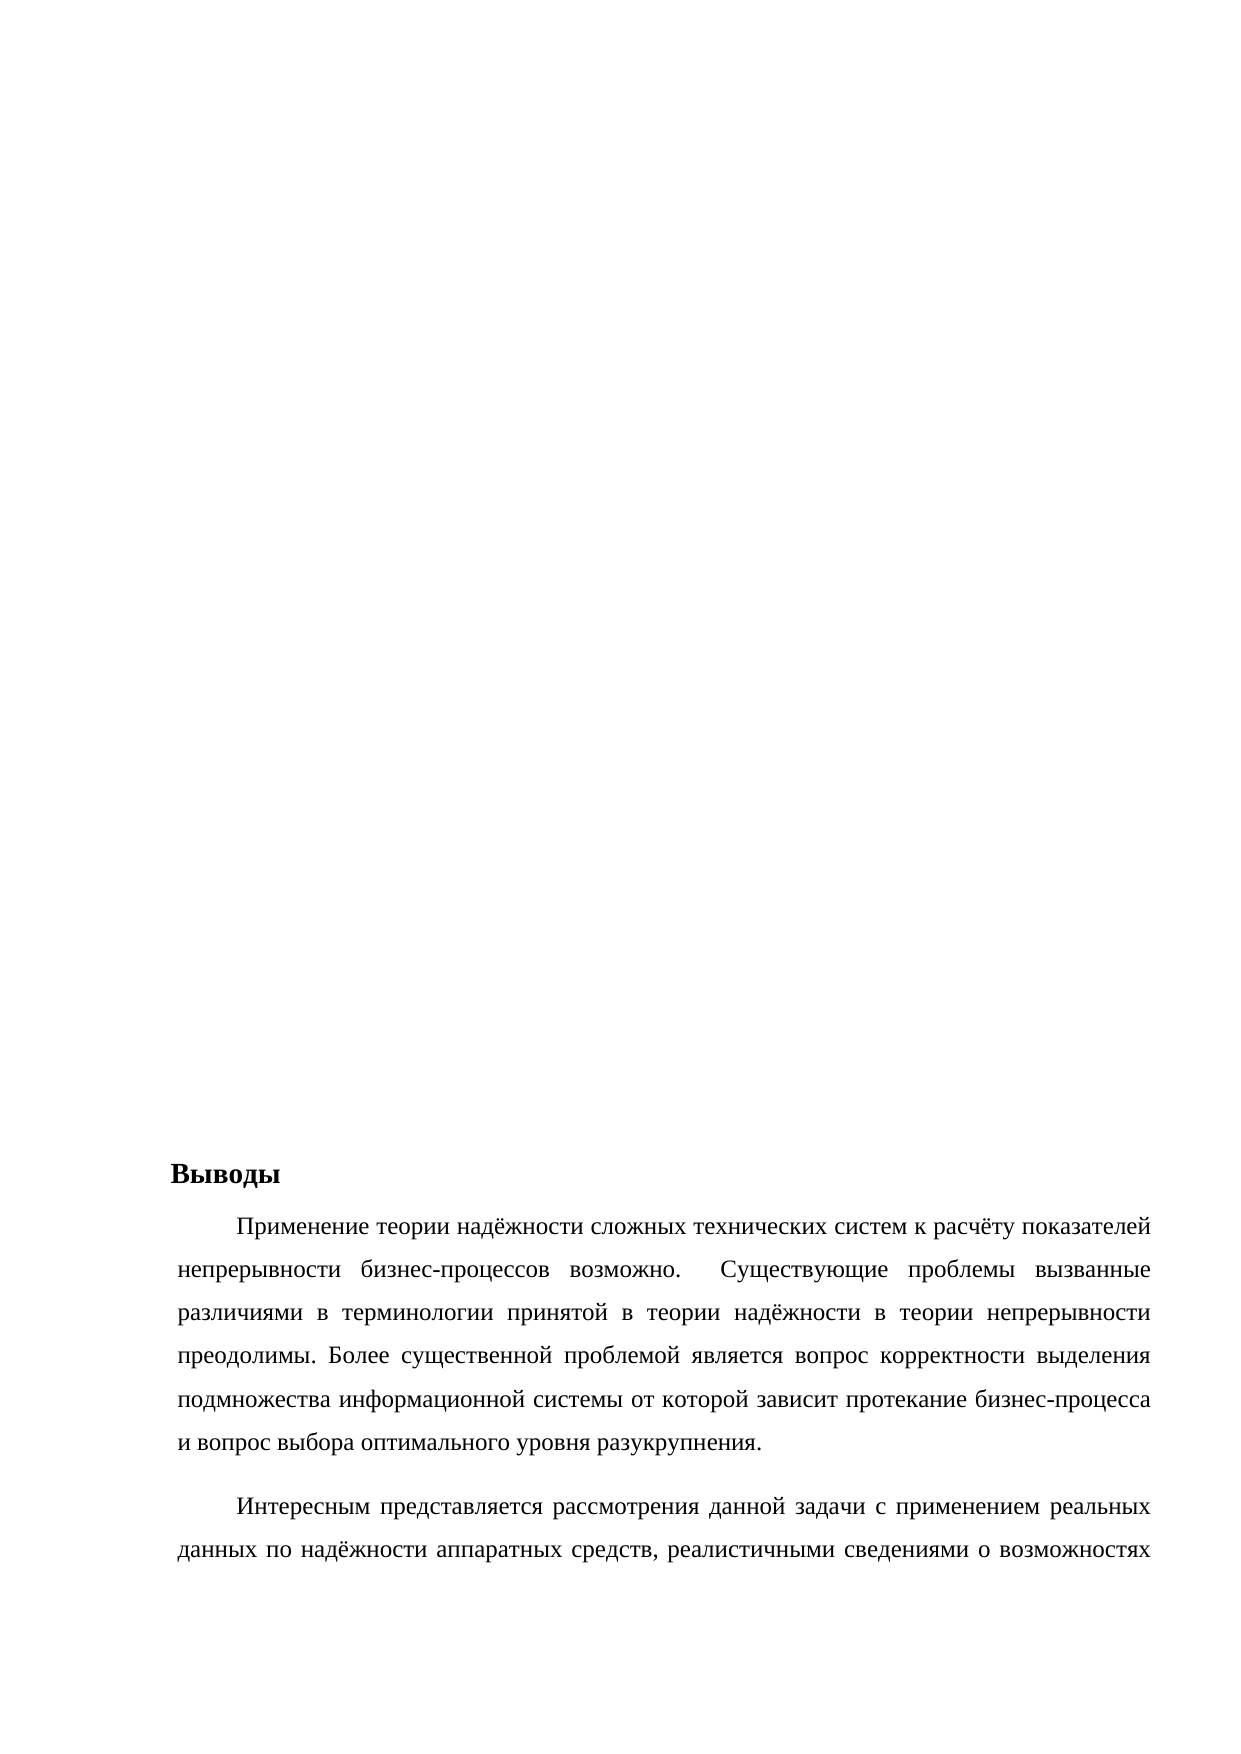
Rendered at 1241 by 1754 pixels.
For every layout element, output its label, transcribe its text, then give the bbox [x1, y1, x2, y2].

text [177, 1491, 1152, 1563]
text Применение теории надёжности сложных технических систем к расчёту показателей непрерывности бизнес-процессов возможно. Существующие проблемы вызванные различиями в терминологии принятой в теории надёжности в теории непрерывности преодолимы. Более существенной проблемой является вопрос корректности выделения подмножества информационной системы от которой зависит протекание бизнес-процесса и вопрос выбора оптимального уровня разукрупнения. [177, 1211, 1152, 1456]
text Выводы [170, 1157, 1152, 1190]
